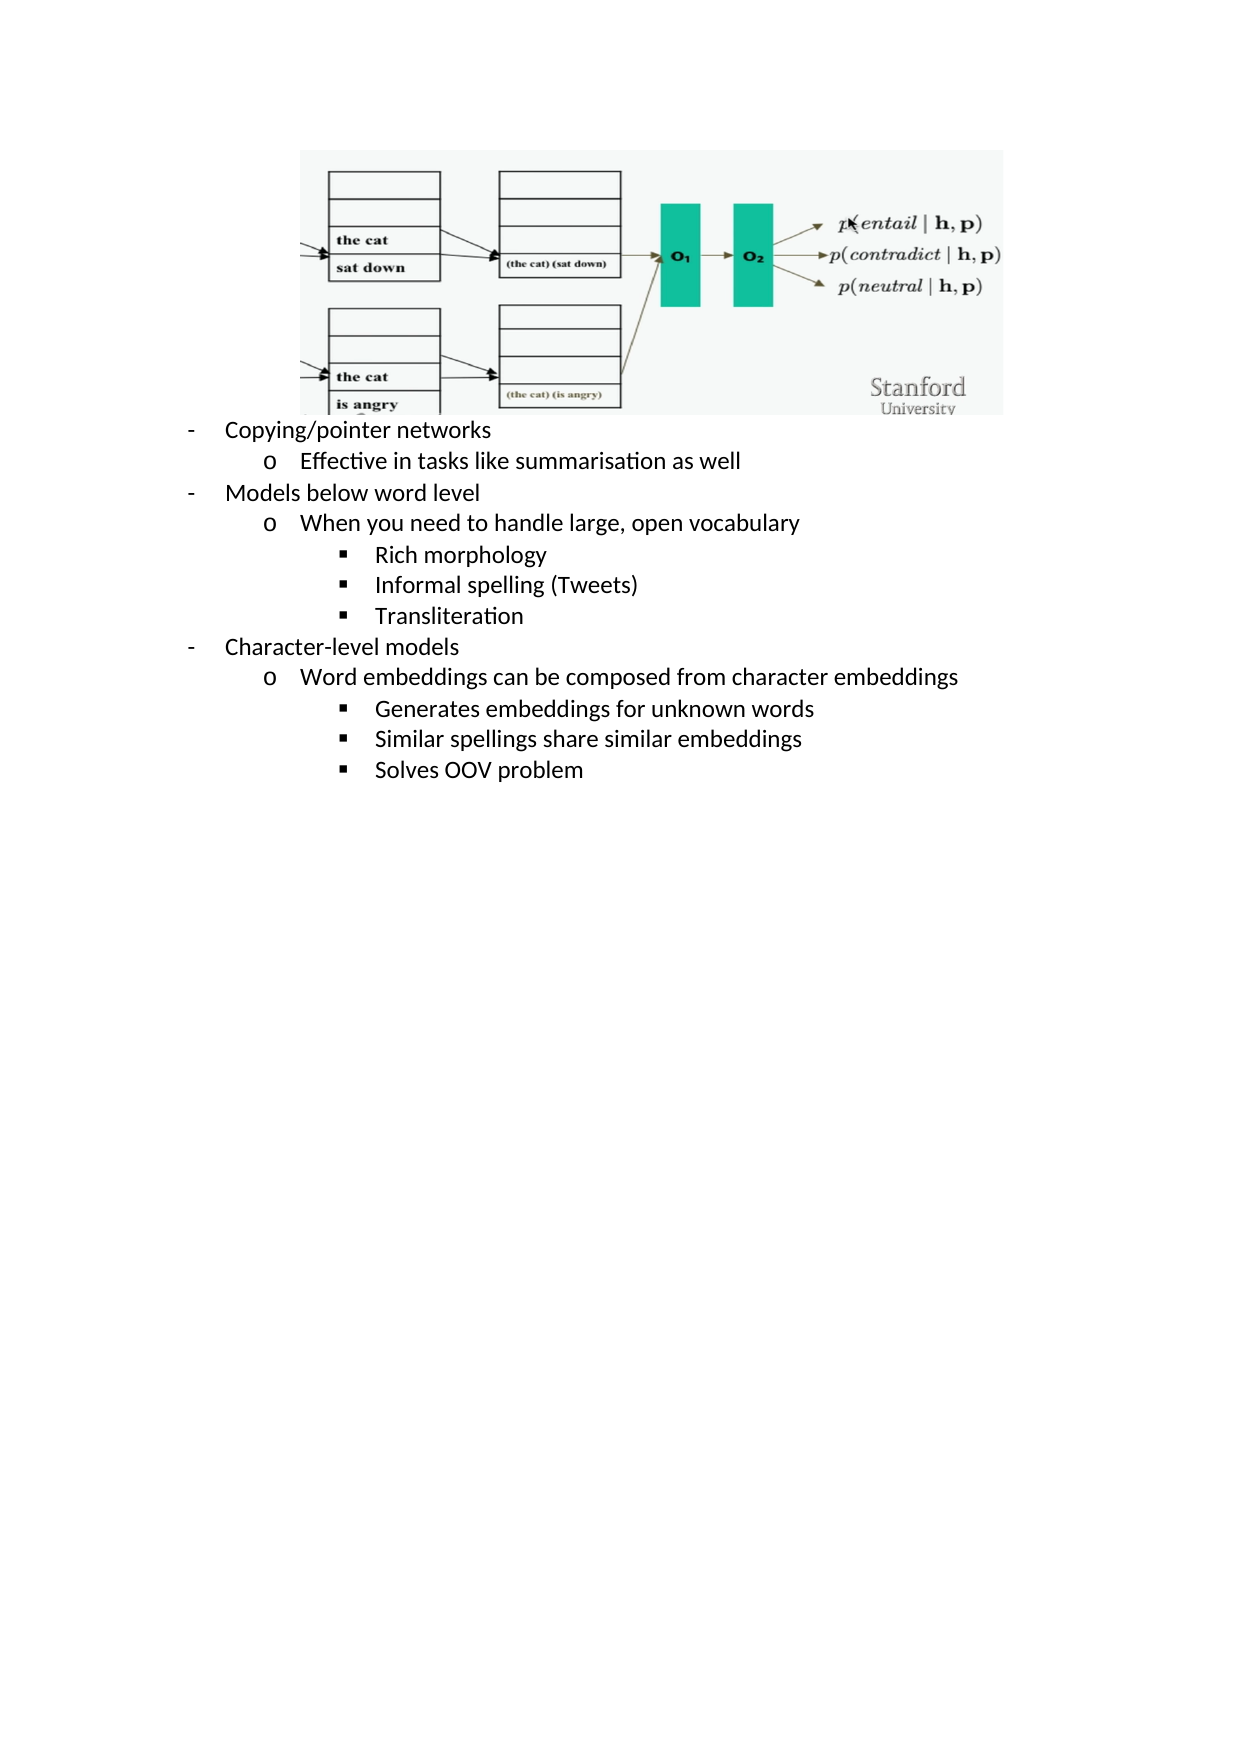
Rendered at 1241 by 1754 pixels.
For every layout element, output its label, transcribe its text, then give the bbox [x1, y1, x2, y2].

list Copying/pointer networks [187, 414, 1090, 445]
list Similar spellings share similar embeddings [337, 723, 1090, 754]
list When you need to handle large, open vocabulary [262, 507, 1090, 539]
list Character-level models [187, 631, 1090, 661]
list Solves OOV problem [337, 754, 1090, 784]
list Informal spelling (Tweets) [337, 570, 1090, 600]
list Word embeddings can be composed from character embeddings [262, 661, 1090, 693]
list Rich morphology [337, 539, 1090, 570]
list Models below word level [187, 477, 1090, 507]
picture [300, 150, 1004, 415]
list Generates embeddings for unknown words [337, 693, 1090, 723]
list Transliteration [337, 600, 1090, 631]
list Effective in tasks like summarisation as well [262, 445, 1090, 477]
